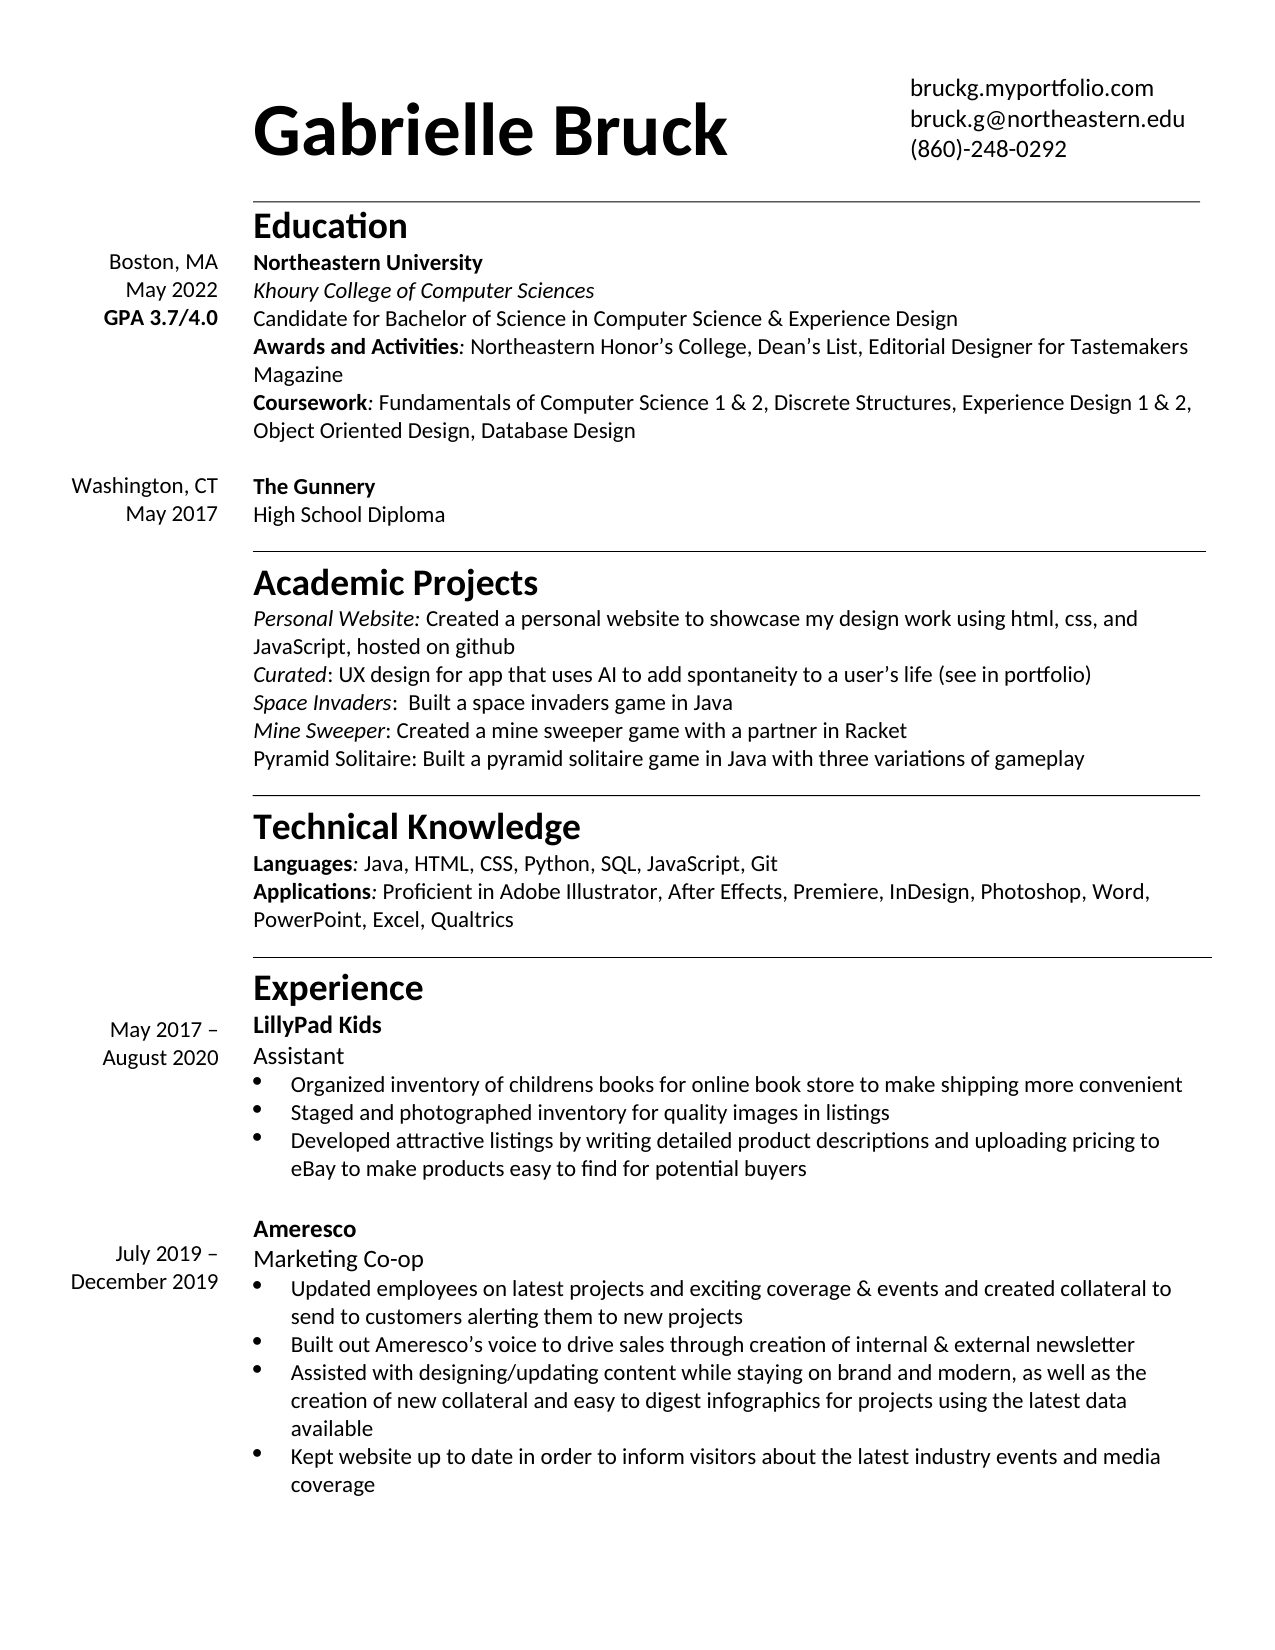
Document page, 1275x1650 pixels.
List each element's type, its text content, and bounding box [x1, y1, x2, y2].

text Languages: Java, HTML, CSS, Python, SQL, JavaScript, Git [253, 849, 1200, 877]
text Gabrielle Bruck [253, 82, 1200, 174]
text Ameresco [253, 1213, 1200, 1243]
text Technical Knowledge [253, 803, 1200, 849]
list Kept website up to date in order to inform visitors about the latest industry events and media coverage [253, 1442, 1200, 1498]
text Experience [253, 963, 1200, 1009]
text Pyramid Solitaire: Built a pyramid solitaire game in Java with three variations of gameplay [253, 744, 1200, 772]
text Curated: UX design for app that uses AI to add spontaneity to a user’s life (see in portfolio) [253, 660, 1200, 688]
text Marketing Co-op [253, 1243, 1200, 1274]
text LillyPad Kids [253, 1009, 1200, 1040]
list Staged and photographed inventory for quality images in listings [253, 1098, 1200, 1126]
text Khoury College of Computer Sciences [253, 276, 1200, 304]
text The Gunnery [253, 472, 1200, 500]
text Applications: Proficient in Adobe Illustrator, After Effects, Premiere, InDesign, Photoshop, Word, PowerPoint, Excel, Qualtrics [253, 877, 1200, 933]
list Updated employees on latest projects and exciting coverage & events and created collateral to send to customers alerting them to new projects [253, 1274, 1200, 1330]
list Assisted with designing/updating content while staying on brand and modern, as well as the creation of new collateral and easy to digest infographics for projects using the latest data available [253, 1358, 1200, 1442]
text Education [253, 203, 1200, 248]
text Candidate for Bachelor of Science in Computer Science & Experience Design [253, 304, 1200, 332]
list Developed attractive listings by writing detailed product descriptions and uploading pricing to eBay to make products easy to find for potential buyers [253, 1126, 1200, 1182]
text Academic Projects [253, 558, 1200, 604]
list Organized inventory of childrens books for online book store to make shipping more convenient [253, 1070, 1200, 1098]
text Coursework: Fundamentals of Computer Science 1 & 2, Discrete Structures, Experience Design 1 & 2, Object Oriented Design, Database Design [253, 388, 1200, 444]
text Northeastern University [253, 248, 1200, 276]
text Awards and Activities: Northeastern Honor’s College, Dean’s List, Editorial Designer for Tastemakers Magazine [253, 332, 1200, 388]
text Personal Website: Created a personal website to showcase my design work using html, css, and JavaScript, hosted on github [253, 604, 1200, 660]
text Mine Sweeper: Created a mine sweeper game with a partner in Racket [253, 716, 1200, 744]
text Assistant [253, 1040, 1200, 1070]
text Space Invaders: Built a space invaders game in Java [253, 688, 1200, 716]
text High School Diploma [253, 500, 1200, 528]
list Built out Ameresco’s voice to drive sales through creation of internal & external newsletter [253, 1330, 1200, 1358]
